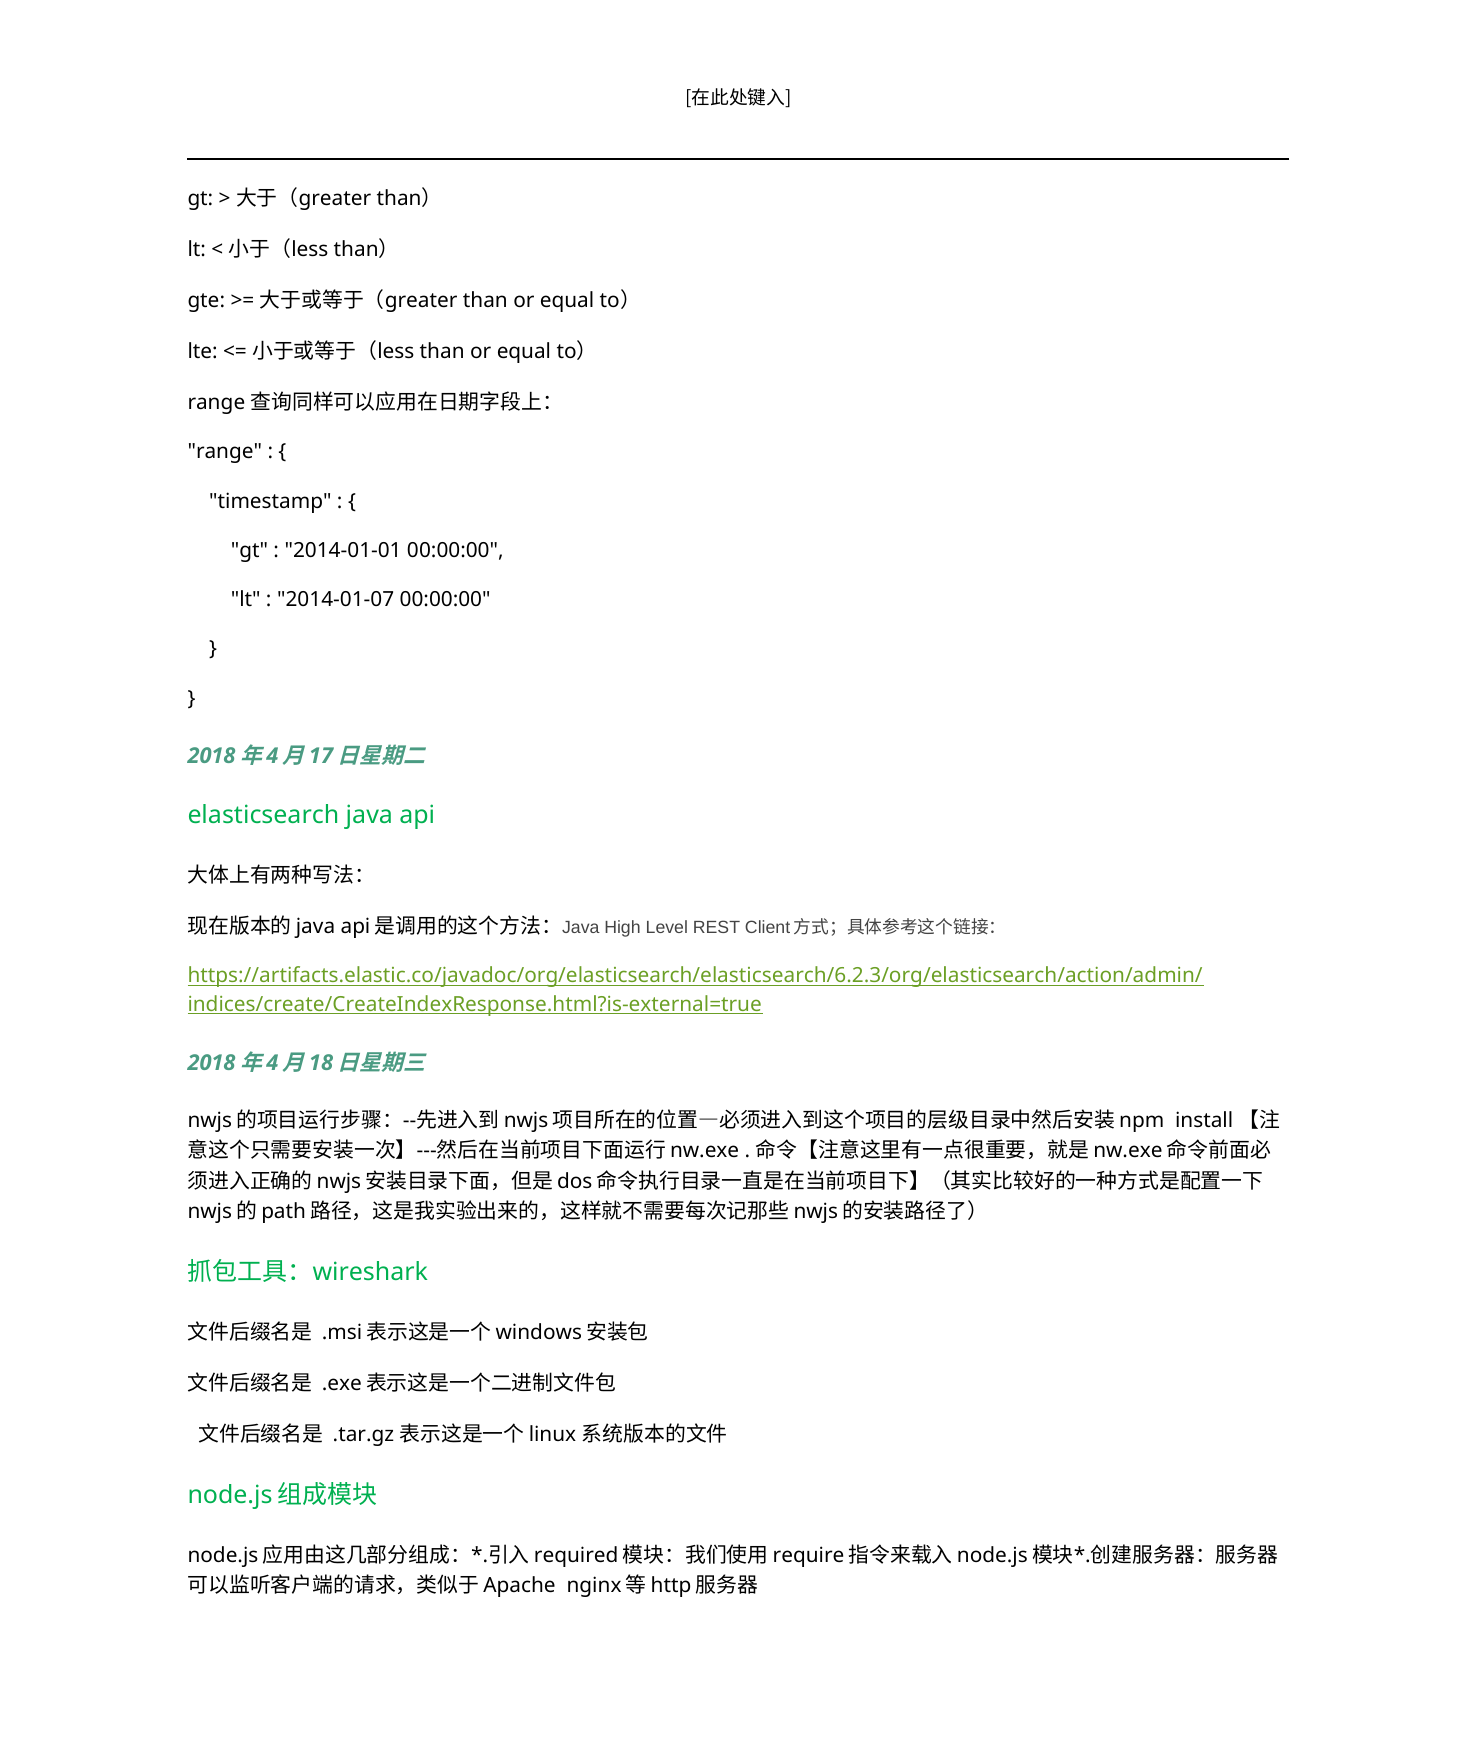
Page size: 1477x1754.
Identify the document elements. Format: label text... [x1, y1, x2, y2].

text "range" : { [187, 436, 1289, 465]
text node.js应用由这几部分组成：*.引入required模块：我们使用require指令来载入node.js模块*.创建服务器：服务器可以监听客户端的请求，类似于Apache nginx等http服务器 [187, 1538, 1289, 1599]
text "gt" : "2014-01-01 00:00:00", [187, 535, 1289, 563]
text 文件后缀名是 .exe表示这是一个二进制文件包 [187, 1366, 1289, 1396]
text https://artifacts.elastic.co/javadoc/org/elasticsearch/elasticsearch/6.2.3/org/elasticsearch/action/admin/indices/create/CreateIndexResponse.html?is-external=true [187, 961, 1289, 1017]
text 大体上有两种写法： [187, 858, 1289, 888]
text gt: > 大于（greater than） [187, 181, 1289, 211]
text } [187, 683, 1289, 711]
text range 查询同样可以应用在日期字段上： [187, 385, 1289, 416]
subtitle 2018年4月18日星期三 [187, 1044, 1289, 1076]
text } [187, 633, 1289, 662]
text 现在版本的java api是调用的这个方法：Java High Level REST Client方式；具体参考这个链接： [187, 909, 1289, 940]
text 文件后缀名是 .tar.gz 表示这是一个linux 系统版本的文件 [187, 1417, 1289, 1448]
subtitle 2018年4月17日星期二 [187, 738, 1289, 770]
text nwjs的项目运行步骤：--先进入到nwjs项目所在的位置—必须进入到这个项目的层级目录中然后安装npm install 【注意这个只需要安装一次】---然后在当前项目下面运行nw.exe . 命令【注意这里有一点很重要，就是nw.exe命令前面必须进入正确的nwjs安装目录下面，但是dos命令执行目录一直是在当前项目下】（其实比较好的一种方式是配置一下nwjs的path路径，这是我实验出来的，这样就不需要每次记那些nwjs的安装路径了） [187, 1103, 1289, 1224]
text "timestamp" : { [187, 486, 1289, 514]
text lt: < 小于（less than） [187, 232, 1289, 262]
text 文件后缀名是 .msi表示这是一个windows安装包 [187, 1315, 1289, 1345]
subtitle 抓包工具：wireshark [187, 1252, 1289, 1288]
text gte: >= 大于或等于（greater than or equal to） [187, 283, 1289, 313]
subtitle elasticsearch java api [187, 797, 1289, 831]
text "lt" : "2014-01-07 00:00:00" [187, 584, 1289, 613]
text lte: <= 小于或等于（less than or equal to） [187, 334, 1289, 364]
subtitle node.js组成模块 [187, 1475, 1289, 1511]
